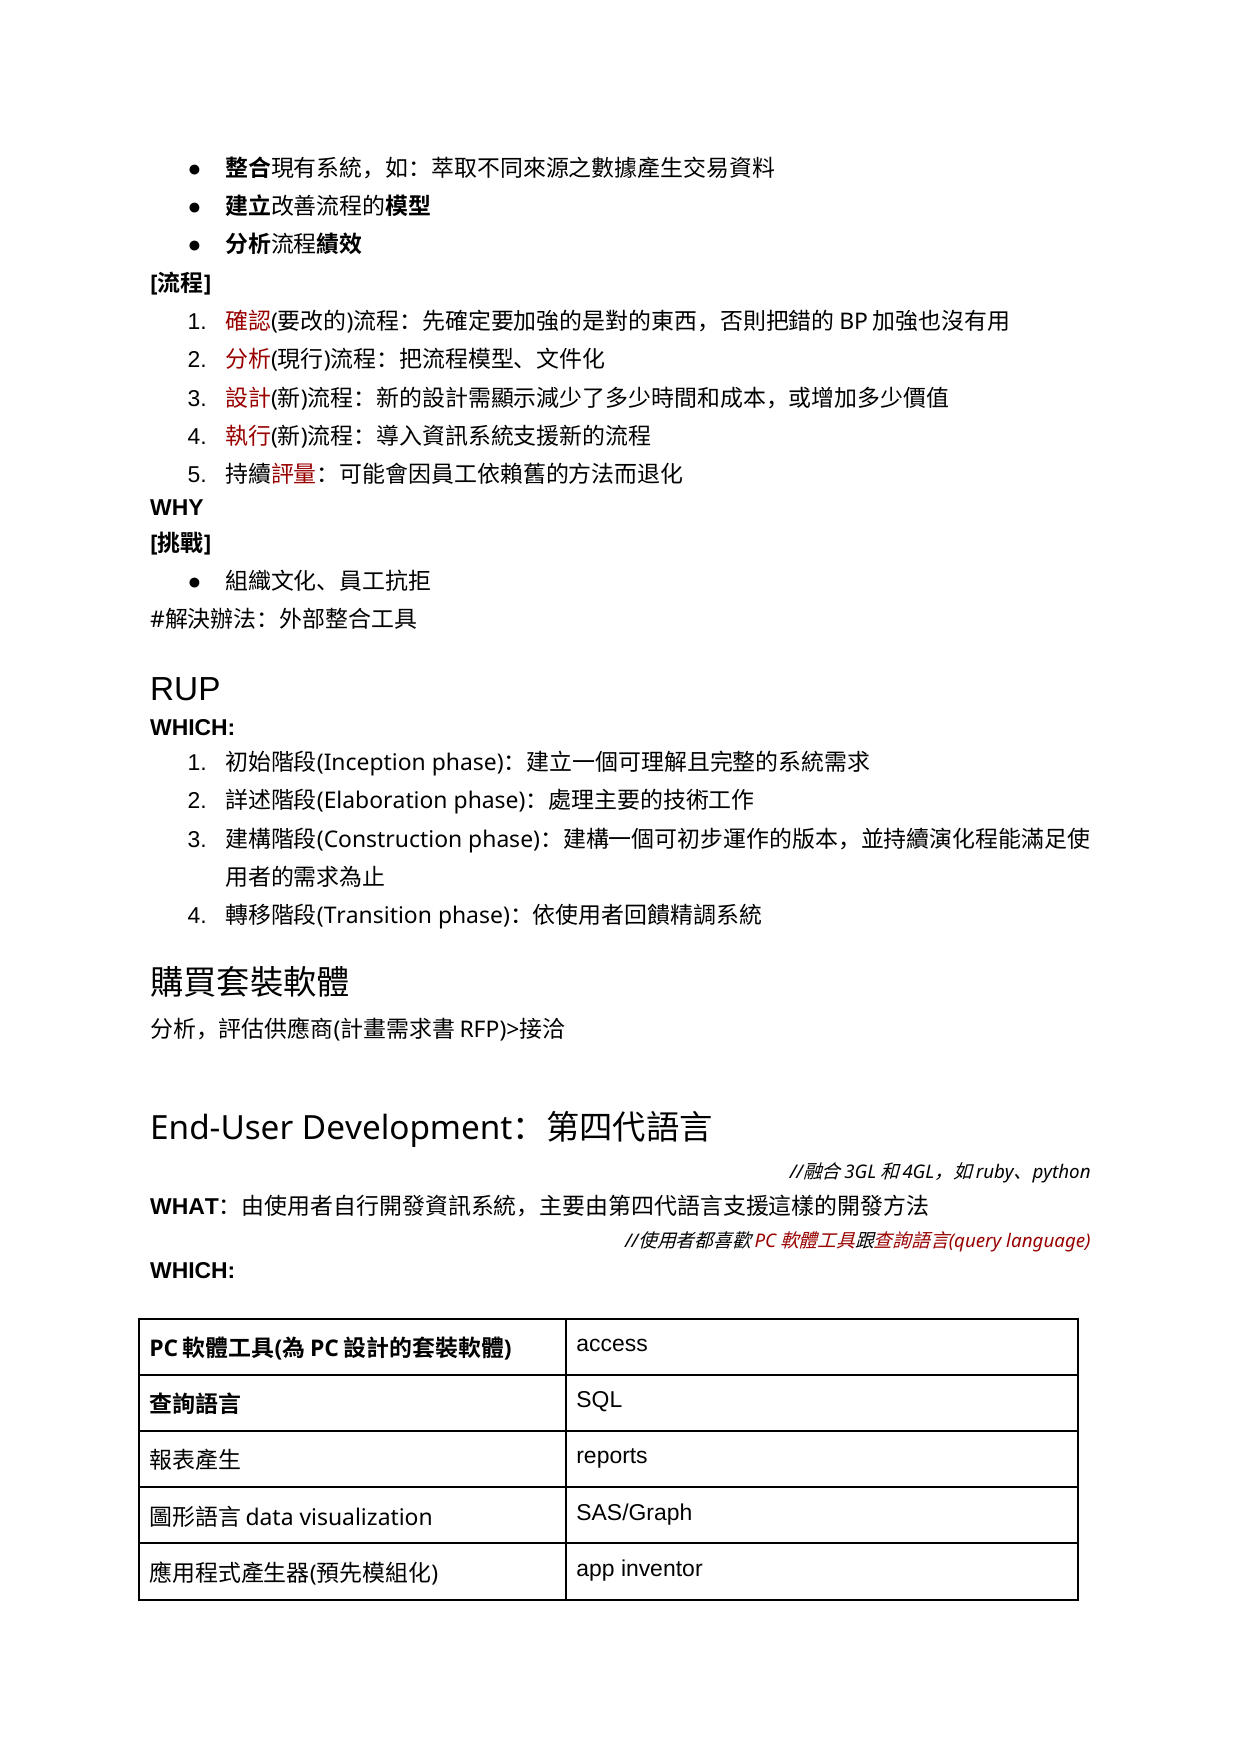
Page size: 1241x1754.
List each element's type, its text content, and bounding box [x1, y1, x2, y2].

list 分析(現行)流程：把流程模型、文件化 [187, 341, 1090, 374]
table_cell reports [567, 1432, 1077, 1486]
table_cell 報表產生 [140, 1432, 565, 1486]
text WHAT：由使用者自行開發資訊系統，主要由第四代語言支援這樣的開發方法 [150, 1188, 1090, 1221]
text [挑戰] [150, 524, 1090, 558]
text WHICH: [150, 1257, 1090, 1283]
text 分析，評估供應商(計畫需求書RFP)>接洽 [150, 1011, 1090, 1045]
list 初始階段(Inception phase)：建立一個可理解且完整的系統需求 [187, 744, 1090, 777]
list 建立改善流程的模型 [187, 188, 1090, 221]
list 持續評量：可能會因員工依賴舊的方法而退化 [187, 456, 1090, 489]
list 整合現有系統，如：萃取不同來源之數據產生交易資料 [187, 150, 1090, 183]
table_header PC軟體工具(為PC設計的套裝軟體) [140, 1320, 565, 1374]
table_cell SQL [567, 1376, 1077, 1430]
table_cell 圖形語言data visualization [140, 1488, 565, 1542]
list 組織文化、員工抗拒 [187, 563, 1090, 596]
list 確認(要改的)流程：先確定要加強的是對的東西，否則把錯的BP加強也沒有用 [187, 303, 1090, 336]
text //融合3GL和4GL，如ruby、python [150, 1156, 1090, 1183]
list 設計(新)流程：新的設計需顯示減少了多少時間和成本，或增加多少價值 [187, 379, 1090, 413]
text 購買套裝軟體 [150, 956, 1090, 1004]
text WHICH: [150, 713, 1090, 740]
table_header access [567, 1320, 1077, 1374]
list 詳述階段(Elaboration phase)：處理主要的技術工作 [187, 782, 1090, 815]
text RUP [150, 669, 1090, 708]
table_cell app inventor [567, 1544, 1077, 1598]
text [流程] [150, 264, 1090, 298]
list 轉移階段(Transition phase)：依使用者回饋精調系統 [187, 897, 1090, 930]
text WHY [150, 494, 1090, 521]
list 建構階段(Construction phase)：建構一個可初步運作的版本，並持續演化程能滿足使用者的需求為止 [187, 820, 1090, 892]
list 分析流程績效 [187, 226, 1090, 259]
text //使用者都喜歡PC軟體工具跟查詢語言(query language) [150, 1226, 1090, 1253]
table_cell 應用程式產生器(預先模組化) [140, 1544, 565, 1598]
table_cell SAS/Graph [567, 1488, 1077, 1542]
text End-User Development：第四代語言 [150, 1101, 1090, 1149]
table_cell 查詢語言 [140, 1376, 565, 1430]
text #解決辦法：外部整合工具 [150, 601, 1090, 634]
list 執行(新)流程：導入資訊系統支援新的流程 [187, 418, 1090, 451]
